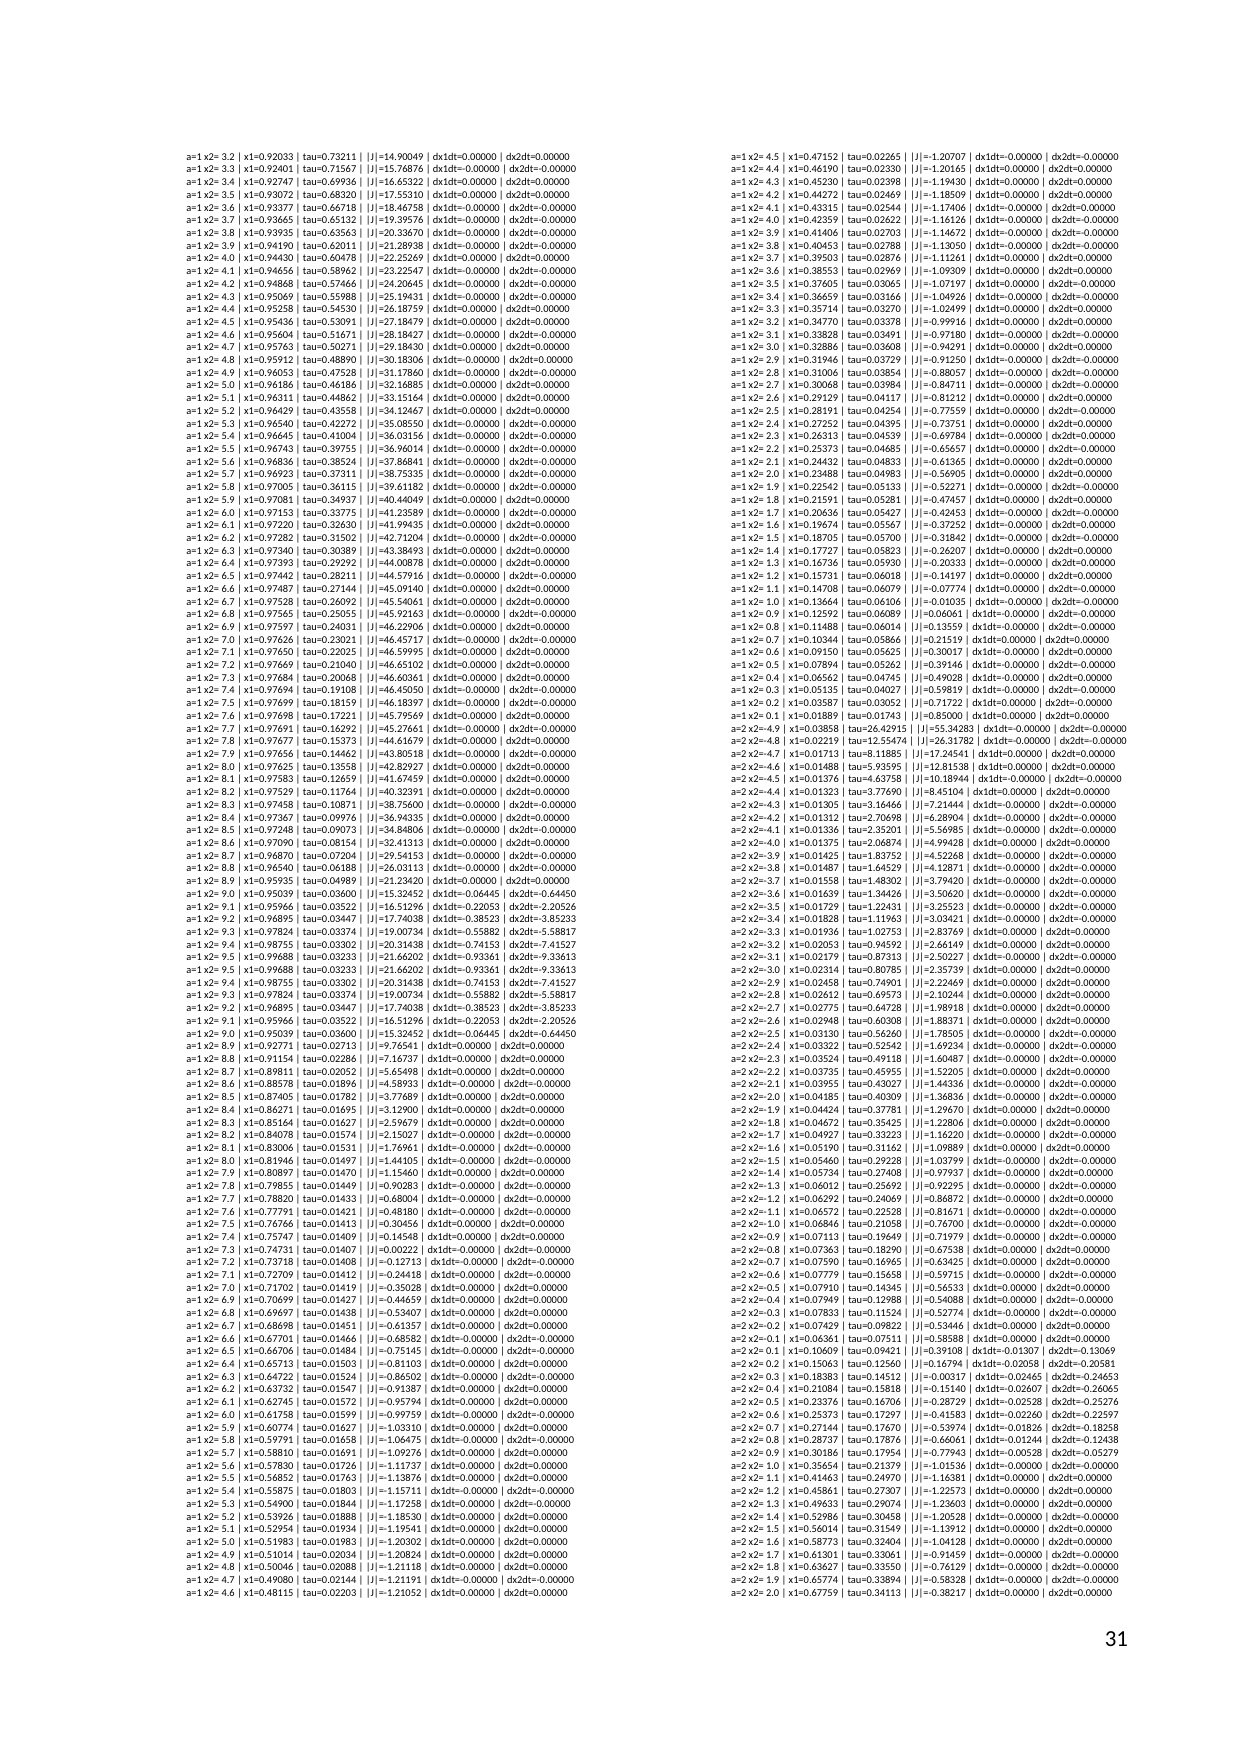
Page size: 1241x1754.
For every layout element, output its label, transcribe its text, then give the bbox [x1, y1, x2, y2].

text a=1 x2= 3.4 | x1=0.92747 | tau=0.69936 | |J|=16.65322 | dx1dt=0.00000 | dx2dt=0.00000 [112, 175, 583, 188]
text a=1 x2= 5.2 | x1=0.96429 | tau=0.43558 | |J|=34.12467 | dx1dt=0.00000 | dx2dt=0.00000 [112, 404, 583, 417]
text a=1 x2= 3.8 | x1=0.93935 | tau=0.63563 | |J|=20.33670 | dx1dt=-0.00000 | dx2dt=-0.00000 [112, 226, 583, 239]
text a=1 x2= 3.9 | x1=0.41406 | tau=0.02703 | |J|=-1.14672 | dx1dt=-0.00000 | dx2dt=-0.00000 [657, 226, 1128, 239]
text a=1 x2= 1.5 | x1=0.18705 | tau=0.05700 | |J|=-0.31842 | dx1dt=-0.00000 | dx2dt=-0.00000 [657, 531, 1128, 544]
text a=2 x2=-3.0 | x1=0.02314 | tau=0.80785 | |J|=2.35739 | dx1dt=0.00000 | dx2dt=0.00000 [657, 963, 1128, 976]
text a=1 x2= 7.5 | x1=0.76766 | tau=0.01413 | |J|=0.30456 | dx1dt=0.00000 | dx2dt=0.00000 [112, 1217, 583, 1230]
text a=1 x2= 8.9 | x1=0.95935 | tau=0.04989 | |J|=21.23420 | dx1dt=0.00000 | dx2dt=0.00000 [112, 874, 583, 887]
text a=1 x2= 9.1 | x1=0.95966 | tau=0.03522 | |J|=16.51296 | dx1dt=-0.22053 | dx2dt=-2.20526 [112, 1014, 583, 1027]
text a=1 x2= 3.9 | x1=0.94190 | tau=0.62011 | |J|=21.28938 | dx1dt=-0.00000 | dx2dt=-0.00000 [112, 239, 583, 252]
text a=2 x2= 1.6 | x1=0.58773 | tau=0.32404 | |J|=-1.04128 | dx1dt=0.00000 | dx2dt=0.00000 [657, 1535, 1128, 1548]
text a=1 x2= 0.2 | x1=0.03587 | tau=0.03052 | |J|=0.71722 | dx1dt=0.00000 | dx2dt=-0.00000 [657, 696, 1128, 709]
text a=1 x2= 4.0 | x1=0.42359 | tau=0.02622 | |J|=-1.16126 | dx1dt=-0.00000 | dx2dt=-0.00000 [657, 213, 1128, 226]
text a=1 x2= 6.0 | x1=0.61758 | tau=0.01599 | |J|=-0.99759 | dx1dt=-0.00000 | dx2dt=-0.00000 [112, 1408, 583, 1421]
text a=1 x2= 5.0 | x1=0.51983 | tau=0.01983 | |J|=-1.20302 | dx1dt=0.00000 | dx2dt=0.00000 [112, 1535, 583, 1548]
text a=1 x2= 9.3 | x1=0.97824 | tau=0.03374 | |J|=19.00734 | dx1dt=-0.55882 | dx2dt=-5.58817 [112, 925, 583, 938]
text a=1 x2= 7.7 | x1=0.78820 | tau=0.01433 | |J|=0.68004 | dx1dt=-0.00000 | dx2dt=-0.00000 [112, 1192, 583, 1205]
text a=2 x2=-0.8 | x1=0.07363 | tau=0.18290 | |J|=0.67538 | dx1dt=0.00000 | dx2dt=0.00000 [657, 1243, 1128, 1256]
text a=2 x2=-0.2 | x1=0.07429 | tau=0.09822 | |J|=0.53446 | dx1dt=0.00000 | dx2dt=0.00000 [657, 1319, 1128, 1332]
text a=2 x2=-0.3 | x1=0.07833 | tau=0.11524 | |J|=0.52774 | dx1dt=-0.00000 | dx2dt=-0.00000 [657, 1306, 1128, 1319]
text a=2 x2= 0.6 | x1=0.25373 | tau=0.17297 | |J|=-0.41583 | dx1dt=-0.02260 | dx2dt=-0.22597 [657, 1408, 1128, 1421]
text a=1 x2= 5.1 | x1=0.52954 | tau=0.01934 | |J|=-1.19541 | dx1dt=0.00000 | dx2dt=0.00000 [112, 1522, 583, 1535]
text a=1 x2= 4.6 | x1=0.48115 | tau=0.02203 | |J|=-1.21052 | dx1dt=0.00000 | dx2dt=0.00000 [112, 1586, 583, 1599]
text a=2 x2=-4.1 | x1=0.01336 | tau=2.35201 | |J|=5.56985 | dx1dt=-0.00000 | dx2dt=-0.00000 [657, 823, 1128, 836]
text a=1 x2= 2.2 | x1=0.25373 | tau=0.04685 | |J|=-0.65657 | dx1dt=0.00000 | dx2dt=-0.00000 [657, 442, 1128, 455]
text a=1 x2= 9.2 | x1=0.96895 | tau=0.03447 | |J|=17.74038 | dx1dt=-0.38523 | dx2dt=-3.85233 [112, 912, 583, 925]
text a=2 x2=-3.2 | x1=0.02053 | tau=0.94592 | |J|=2.66149 | dx1dt=0.00000 | dx2dt=0.00000 [657, 938, 1128, 951]
text a=1 x2= 3.3 | x1=0.35714 | tau=0.03270 | |J|=-1.02499 | dx1dt=0.00000 | dx2dt=0.00000 [657, 302, 1128, 315]
text a=1 x2= 8.1 | x1=0.83006 | tau=0.01531 | |J|=1.76961 | dx1dt=-0.00000 | dx2dt=-0.00000 [112, 1141, 583, 1154]
text a=2 x2=-0.5 | x1=0.07910 | tau=0.14345 | |J|=0.56533 | dx1dt=0.00000 | dx2dt=0.00000 [657, 1281, 1128, 1294]
text a=1 x2= 3.1 | x1=0.33828 | tau=0.03491 | |J|=-0.97180 | dx1dt=-0.00000 | dx2dt=-0.00000 [657, 328, 1128, 341]
text a=1 x2= 8.4 | x1=0.86271 | tau=0.01695 | |J|=3.12900 | dx1dt=0.00000 | dx2dt=0.00000 [112, 1103, 583, 1116]
text a=1 x2= 0.9 | x1=0.12592 | tau=0.06089 | |J|=0.06061 | dx1dt=-0.00000 | dx2dt=-0.00000 [657, 607, 1128, 620]
text a=2 x2= 0.1 | x1=0.10609 | tau=0.09421 | |J|=0.39108 | dx1dt=-0.01307 | dx2dt=-0.13069 [657, 1344, 1128, 1357]
text a=1 x2= 5.4 | x1=0.55875 | tau=0.01803 | |J|=-1.15711 | dx1dt=-0.00000 | dx2dt=-0.00000 [112, 1484, 583, 1497]
text a=1 x2= 8.5 | x1=0.97248 | tau=0.09073 | |J|=34.84806 | dx1dt=-0.00000 | dx2dt=-0.00000 [112, 823, 583, 836]
text a=1 x2= 8.2 | x1=0.84078 | tau=0.01574 | |J|=2.15027 | dx1dt=-0.00000 | dx2dt=-0.00000 [112, 1128, 583, 1141]
text a=1 x2= 1.9 | x1=0.22542 | tau=0.05133 | |J|=-0.52271 | dx1dt=-0.00000 | dx2dt=-0.00000 [657, 480, 1128, 493]
text a=1 x2= 9.2 | x1=0.96895 | tau=0.03447 | |J|=17.74038 | dx1dt=-0.38523 | dx2dt=-3.85233 [112, 1001, 583, 1014]
text a=1 x2= 1.8 | x1=0.21591 | tau=0.05281 | |J|=-0.47457 | dx1dt=0.00000 | dx2dt=0.00000 [657, 493, 1128, 506]
text a=1 x2= 3.8 | x1=0.40453 | tau=0.02788 | |J|=-1.13050 | dx1dt=-0.00000 | dx2dt=-0.00000 [657, 239, 1128, 252]
text a=2 x2=-0.9 | x1=0.07113 | tau=0.19649 | |J|=0.71979 | dx1dt=-0.00000 | dx2dt=-0.00000 [657, 1230, 1128, 1243]
text a=1 x2= 1.1 | x1=0.14708 | tau=0.06079 | |J|=-0.07774 | dx1dt=0.00000 | dx2dt=-0.00000 [657, 582, 1128, 595]
text a=1 x2= 6.4 | x1=0.65713 | tau=0.01503 | |J|=-0.81103 | dx1dt=0.00000 | dx2dt=0.00000 [112, 1357, 583, 1370]
text a=1 x2= 5.6 | x1=0.96836 | tau=0.38524 | |J|=37.86841 | dx1dt=-0.00000 | dx2dt=-0.00000 [112, 455, 583, 468]
text a=1 x2= 4.6 | x1=0.95604 | tau=0.51671 | |J|=28.18427 | dx1dt=-0.00000 | dx2dt=-0.00000 [112, 328, 583, 341]
text a=2 x2=-4.7 | x1=0.01713 | tau=8.11885 | |J|=17.24541 | dx1dt=0.00000 | dx2dt=0.00000 [657, 747, 1128, 760]
text a=1 x2= 5.4 | x1=0.96645 | tau=0.41004 | |J|=36.03156 | dx1dt=-0.00000 | dx2dt=-0.00000 [112, 429, 583, 442]
text a=2 x2=-3.9 | x1=0.01425 | tau=1.83752 | |J|=4.52268 | dx1dt=-0.00000 | dx2dt=-0.00000 [657, 849, 1128, 862]
text a=1 x2= 7.4 | x1=0.75747 | tau=0.01409 | |J|=0.14548 | dx1dt=0.00000 | dx2dt=0.00000 [112, 1230, 583, 1243]
text a=1 x2= 4.8 | x1=0.95912 | tau=0.48890 | |J|=30.18306 | dx1dt=-0.00000 | dx2dt=0.00000 [112, 353, 583, 366]
text a=1 x2= 6.1 | x1=0.62745 | tau=0.01572 | |J|=-0.95794 | dx1dt=0.00000 | dx2dt=0.00000 [112, 1395, 583, 1408]
text a=1 x2= 9.4 | x1=0.98755 | tau=0.03302 | |J|=20.31438 | dx1dt=-0.74153 | dx2dt=-7.41527 [112, 976, 583, 989]
text a=1 x2= 8.5 | x1=0.87405 | tau=0.01782 | |J|=3.77689 | dx1dt=0.00000 | dx2dt=0.00000 [112, 1090, 583, 1103]
text a=1 x2= 6.8 | x1=0.97565 | tau=0.25055 | |J|=45.92163 | dx1dt=-0.00000 | dx2dt=-0.00000 [112, 607, 583, 620]
text a=2 x2= 0.9 | x1=0.30186 | tau=0.17954 | |J|=-0.77943 | dx1dt=-0.00528 | dx2dt=-0.05279 [657, 1446, 1128, 1459]
text a=1 x2= 6.8 | x1=0.69697 | tau=0.01438 | |J|=-0.53407 | dx1dt=0.00000 | dx2dt=0.00000 [112, 1306, 583, 1319]
text a=1 x2= 4.5 | x1=0.95436 | tau=0.53091 | |J|=27.18479 | dx1dt=0.00000 | dx2dt=0.00000 [112, 315, 583, 328]
text a=2 x2=-3.3 | x1=0.01936 | tau=1.02753 | |J|=2.83769 | dx1dt=0.00000 | dx2dt=0.00000 [657, 925, 1128, 938]
text a=2 x2=-2.4 | x1=0.03322 | tau=0.52542 | |J|=1.69234 | dx1dt=-0.00000 | dx2dt=-0.00000 [657, 1039, 1128, 1052]
text a=2 x2=-2.6 | x1=0.02948 | tau=0.60308 | |J|=1.88371 | dx1dt=0.00000 | dx2dt=0.00000 [657, 1014, 1128, 1027]
text a=2 x2= 0.8 | x1=0.28737 | tau=0.17876 | |J|=-0.66061 | dx1dt=-0.01244 | dx2dt=-0.12438 [657, 1433, 1128, 1446]
text a=1 x2= 7.6 | x1=0.97698 | tau=0.17221 | |J|=45.79569 | dx1dt=0.00000 | dx2dt=0.00000 [112, 709, 583, 722]
text a=1 x2= 6.5 | x1=0.66706 | tau=0.01484 | |J|=-0.75145 | dx1dt=-0.00000 | dx2dt=-0.00000 [112, 1344, 583, 1357]
text a=2 x2=-2.3 | x1=0.03524 | tau=0.49118 | |J|=1.60487 | dx1dt=-0.00000 | dx2dt=-0.00000 [657, 1052, 1128, 1065]
text a=2 x2=-1.3 | x1=0.06012 | tau=0.25692 | |J|=0.92295 | dx1dt=-0.00000 | dx2dt=-0.00000 [657, 1179, 1128, 1192]
text a=1 x2= 4.7 | x1=0.49080 | tau=0.02144 | |J|=-1.21191 | dx1dt=-0.00000 | dx2dt=-0.00000 [112, 1573, 583, 1586]
text a=1 x2= 4.5 | x1=0.47152 | tau=0.02265 | |J|=-1.20707 | dx1dt=-0.00000 | dx2dt=-0.00000 [657, 150, 1128, 163]
text a=1 x2= 3.5 | x1=0.37605 | tau=0.03065 | |J|=-1.07197 | dx1dt=0.00000 | dx2dt=-0.00000 [657, 277, 1128, 290]
text a=1 x2= 5.1 | x1=0.96311 | tau=0.44862 | |J|=33.15164 | dx1dt=0.00000 | dx2dt=0.00000 [112, 391, 583, 404]
text a=2 x2= 0.2 | x1=0.15063 | tau=0.12560 | |J|=0.16794 | dx1dt=-0.02058 | dx2dt=-0.20581 [657, 1357, 1128, 1370]
text a=1 x2= 2.8 | x1=0.31006 | tau=0.03854 | |J|=-0.88057 | dx1dt=-0.00000 | dx2dt=-0.00000 [657, 366, 1128, 379]
text a=1 x2= 0.1 | x1=0.01889 | tau=0.01743 | |J|=0.85000 | dx1dt=0.00000 | dx2dt=0.00000 [657, 709, 1128, 722]
text a=1 x2= 0.5 | x1=0.07894 | tau=0.05262 | |J|=0.39146 | dx1dt=-0.00000 | dx2dt=-0.00000 [657, 658, 1128, 671]
text a=2 x2=-1.6 | x1=0.05190 | tau=0.31162 | |J|=1.09889 | dx1dt=0.00000 | dx2dt=0.00000 [657, 1141, 1128, 1154]
text a=1 x2= 8.9 | x1=0.92771 | tau=0.02713 | |J|=9.76541 | dx1dt=0.00000 | dx2dt=0.00000 [112, 1039, 583, 1052]
text a=1 x2= 7.3 | x1=0.97684 | tau=0.20068 | |J|=46.60361 | dx1dt=0.00000 | dx2dt=0.00000 [112, 671, 583, 684]
text a=1 x2= 8.3 | x1=0.97458 | tau=0.10871 | |J|=38.75600 | dx1dt=-0.00000 | dx2dt=-0.00000 [112, 798, 583, 811]
text a=1 x2= 7.0 | x1=0.71702 | tau=0.01419 | |J|=-0.35028 | dx1dt=0.00000 | dx2dt=0.00000 [112, 1281, 583, 1294]
text a=2 x2=-1.0 | x1=0.06846 | tau=0.21058 | |J|=0.76700 | dx1dt=-0.00000 | dx2dt=-0.00000 [657, 1217, 1128, 1230]
text a=1 x2= 7.9 | x1=0.97656 | tau=0.14462 | |J|=43.80518 | dx1dt=-0.00000 | dx2dt=-0.00000 [112, 747, 583, 760]
text a=1 x2= 3.7 | x1=0.93665 | tau=0.65132 | |J|=19.39576 | dx1dt=-0.00000 | dx2dt=-0.00000 [112, 213, 583, 226]
text a=2 x2= 1.5 | x1=0.56014 | tau=0.31549 | |J|=-1.13912 | dx1dt=0.00000 | dx2dt=0.00000 [657, 1522, 1128, 1535]
text a=1 x2= 8.0 | x1=0.97625 | tau=0.13558 | |J|=42.82927 | dx1dt=0.00000 | dx2dt=0.00000 [112, 760, 583, 773]
text a=1 x2= 6.1 | x1=0.97220 | tau=0.32630 | |J|=41.99435 | dx1dt=0.00000 | dx2dt=0.00000 [112, 518, 583, 531]
text a=1 x2= 8.7 | x1=0.89811 | tau=0.02052 | |J|=5.65498 | dx1dt=0.00000 | dx2dt=0.00000 [112, 1065, 583, 1078]
text a=1 x2= 6.5 | x1=0.97442 | tau=0.28211 | |J|=44.57916 | dx1dt=-0.00000 | dx2dt=-0.00000 [112, 569, 583, 582]
text a=2 x2=-3.4 | x1=0.01828 | tau=1.11963 | |J|=3.03421 | dx1dt=-0.00000 | dx2dt=-0.00000 [657, 912, 1128, 925]
text a=1 x2= 5.9 | x1=0.97081 | tau=0.34937 | |J|=40.44049 | dx1dt=0.00000 | dx2dt=0.00000 [112, 493, 583, 506]
text a=1 x2= 0.4 | x1=0.06562 | tau=0.04745 | |J|=0.49028 | dx1dt=-0.00000 | dx2dt=0.00000 [657, 671, 1128, 684]
text a=1 x2= 4.3 | x1=0.45230 | tau=0.02398 | |J|=-1.19430 | dx1dt=0.00000 | dx2dt=0.00000 [657, 175, 1128, 188]
text a=1 x2= 8.6 | x1=0.97090 | tau=0.08154 | |J|=32.41313 | dx1dt=0.00000 | dx2dt=0.00000 [112, 836, 583, 849]
text a=2 x2=-4.6 | x1=0.01488 | tau=5.93595 | |J|=12.81538 | dx1dt=0.00000 | dx2dt=0.00000 [657, 760, 1128, 773]
text a=1 x2= 1.4 | x1=0.17727 | tau=0.05823 | |J|=-0.26207 | dx1dt=0.00000 | dx2dt=0.00000 [657, 544, 1128, 557]
text a=1 x2= 4.2 | x1=0.94868 | tau=0.57466 | |J|=24.20645 | dx1dt=-0.00000 | dx2dt=-0.00000 [112, 277, 583, 290]
text a=1 x2= 5.3 | x1=0.54900 | tau=0.01844 | |J|=-1.17258 | dx1dt=0.00000 | dx2dt=-0.00000 [112, 1497, 583, 1510]
text a=2 x2=-2.0 | x1=0.04185 | tau=0.40309 | |J|=1.36836 | dx1dt=-0.00000 | dx2dt=-0.00000 [657, 1090, 1128, 1103]
text a=1 x2= 6.7 | x1=0.68698 | tau=0.01451 | |J|=-0.61357 | dx1dt=0.00000 | dx2dt=0.00000 [112, 1319, 583, 1332]
text a=1 x2= 0.8 | x1=0.11488 | tau=0.06014 | |J|=0.13559 | dx1dt=-0.00000 | dx2dt=-0.00000 [657, 620, 1128, 633]
text a=1 x2= 9.5 | x1=0.99688 | tau=0.03233 | |J|=21.66202 | dx1dt=-0.93361 | dx2dt=-9.33613 [112, 963, 583, 976]
text a=1 x2= 7.2 | x1=0.97669 | tau=0.21040 | |J|=46.65102 | dx1dt=0.00000 | dx2dt=0.00000 [112, 658, 583, 671]
text a=2 x2= 2.0 | x1=0.67759 | tau=0.34113 | |J|=-0.38217 | dx1dt=0.00000 | dx2dt=0.00000 [657, 1586, 1128, 1599]
text a=1 x2= 2.6 | x1=0.29129 | tau=0.04117 | |J|=-0.81212 | dx1dt=0.00000 | dx2dt=0.00000 [657, 391, 1128, 404]
text a=2 x2= 1.3 | x1=0.49633 | tau=0.29074 | |J|=-1.23603 | dx1dt=0.00000 | dx2dt=0.00000 [657, 1497, 1128, 1510]
text a=1 x2= 5.8 | x1=0.59791 | tau=0.01658 | |J|=-1.06475 | dx1dt=-0.00000 | dx2dt=-0.00000 [112, 1433, 583, 1446]
text a=2 x2=-4.3 | x1=0.01305 | tau=3.16466 | |J|=7.21444 | dx1dt=-0.00000 | dx2dt=-0.00000 [657, 798, 1128, 811]
text a=1 x2= 8.7 | x1=0.96870 | tau=0.07204 | |J|=29.54153 | dx1dt=-0.00000 | dx2dt=-0.00000 [112, 849, 583, 862]
text a=1 x2= 2.9 | x1=0.31946 | tau=0.03729 | |J|=-0.91250 | dx1dt=-0.00000 | dx2dt=-0.00000 [657, 353, 1128, 366]
text a=1 x2= 6.3 | x1=0.97340 | tau=0.30389 | |J|=43.38493 | dx1dt=0.00000 | dx2dt=0.00000 [112, 544, 583, 557]
text a=1 x2= 6.9 | x1=0.97597 | tau=0.24031 | |J|=46.22906 | dx1dt=0.00000 | dx2dt=0.00000 [112, 620, 583, 633]
text a=1 x2= 7.0 | x1=0.97626 | tau=0.23021 | |J|=46.45717 | dx1dt=-0.00000 | dx2dt=-0.00000 [112, 633, 583, 646]
text a=2 x2=-1.9 | x1=0.04424 | tau=0.37781 | |J|=1.29670 | dx1dt=0.00000 | dx2dt=0.00000 [657, 1103, 1128, 1116]
text a=1 x2= 1.6 | x1=0.19674 | tau=0.05567 | |J|=-0.37252 | dx1dt=-0.00000 | dx2dt=0.00000 [657, 518, 1128, 531]
text a=2 x2= 1.0 | x1=0.35654 | tau=0.21379 | |J|=-1.01536 | dx1dt=-0.00000 | dx2dt=-0.00000 [657, 1459, 1128, 1472]
text a=1 x2= 1.2 | x1=0.15731 | tau=0.06018 | |J|=-0.14197 | dx1dt=0.00000 | dx2dt=0.00000 [657, 569, 1128, 582]
text a=1 x2= 3.2 | x1=0.34770 | tau=0.03378 | |J|=-0.99916 | dx1dt=0.00000 | dx2dt=0.00000 [657, 315, 1128, 328]
text a=1 x2= 6.3 | x1=0.64722 | tau=0.01524 | |J|=-0.86502 | dx1dt=-0.00000 | dx2dt=-0.00000 [112, 1370, 583, 1383]
text a=2 x2=-0.6 | x1=0.07779 | tau=0.15658 | |J|=0.59715 | dx1dt=-0.00000 | dx2dt=-0.00000 [657, 1268, 1128, 1281]
text a=1 x2= 3.2 | x1=0.92033 | tau=0.73211 | |J|=14.90049 | dx1dt=0.00000 | dx2dt=0.00000 [112, 150, 583, 163]
text a=2 x2=-3.7 | x1=0.01558 | tau=1.48302 | |J|=3.79420 | dx1dt=-0.00000 | dx2dt=-0.00000 [657, 874, 1128, 887]
text a=1 x2= 7.8 | x1=0.97677 | tau=0.15373 | |J|=44.61679 | dx1dt=0.00000 | dx2dt=0.00000 [112, 734, 583, 747]
text a=1 x2= 8.2 | x1=0.97529 | tau=0.11764 | |J|=40.32391 | dx1dt=0.00000 | dx2dt=0.00000 [112, 785, 583, 798]
text a=1 x2= 4.1 | x1=0.94656 | tau=0.58962 | |J|=23.22547 | dx1dt=-0.00000 | dx2dt=-0.00000 [112, 264, 583, 277]
text a=1 x2= 5.5 | x1=0.96743 | tau=0.39755 | |J|=36.96014 | dx1dt=-0.00000 | dx2dt=-0.00000 [112, 442, 583, 455]
text a=2 x2= 1.2 | x1=0.45861 | tau=0.27307 | |J|=-1.22573 | dx1dt=0.00000 | dx2dt=0.00000 [657, 1484, 1128, 1497]
text a=1 x2= 5.8 | x1=0.97005 | tau=0.36115 | |J|=39.61182 | dx1dt=-0.00000 | dx2dt=-0.00000 [112, 480, 583, 493]
text a=2 x2=-3.6 | x1=0.01639 | tau=1.34426 | |J|=3.50620 | dx1dt=-0.00000 | dx2dt=-0.00000 [657, 887, 1128, 900]
text a=2 x2=-1.2 | x1=0.06292 | tau=0.24069 | |J|=0.86872 | dx1dt=-0.00000 | dx2dt=0.00000 [657, 1192, 1128, 1205]
text a=2 x2= 0.3 | x1=0.18383 | tau=0.14512 | |J|=-0.00317 | dx1dt=-0.02465 | dx2dt=-0.24653 [657, 1370, 1128, 1383]
text a=2 x2=-2.7 | x1=0.02775 | tau=0.64728 | |J|=1.98918 | dx1dt=0.00000 | dx2dt=0.00000 [657, 1001, 1128, 1014]
text a=1 x2= 5.7 | x1=0.58810 | tau=0.01691 | |J|=-1.09276 | dx1dt=0.00000 | dx2dt=0.00000 [112, 1446, 583, 1459]
text a=2 x2= 0.5 | x1=0.23376 | tau=0.16706 | |J|=-0.28729 | dx1dt=-0.02528 | dx2dt=-0.25276 [657, 1395, 1128, 1408]
text a=2 x2= 1.9 | x1=0.65774 | tau=0.33894 | |J|=-0.58328 | dx1dt=-0.00000 | dx2dt=-0.00000 [657, 1573, 1128, 1586]
text a=1 x2= 2.1 | x1=0.24432 | tau=0.04833 | |J|=-0.61365 | dx1dt=0.00000 | dx2dt=0.00000 [657, 455, 1128, 468]
text a=2 x2=-4.4 | x1=0.01323 | tau=3.77690 | |J|=8.45104 | dx1dt=0.00000 | dx2dt=0.00000 [657, 785, 1128, 798]
text a=1 x2= 0.7 | x1=0.10344 | tau=0.05866 | |J|=0.21519 | dx1dt=0.00000 | dx2dt=0.00000 [657, 633, 1128, 646]
text a=2 x2=-1.7 | x1=0.04927 | tau=0.33223 | |J|=1.16220 | dx1dt=-0.00000 | dx2dt=-0.00000 [657, 1128, 1128, 1141]
text a=2 x2= 1.7 | x1=0.61301 | tau=0.33061 | |J|=-0.91459 | dx1dt=-0.00000 | dx2dt=-0.00000 [657, 1548, 1128, 1561]
text a=1 x2= 7.3 | x1=0.74731 | tau=0.01407 | |J|=0.00222 | dx1dt=-0.00000 | dx2dt=-0.00000 [112, 1243, 583, 1256]
text a=1 x2= 8.8 | x1=0.91154 | tau=0.02286 | |J|=7.16737 | dx1dt=0.00000 | dx2dt=0.00000 [112, 1052, 583, 1065]
text a=2 x2=-2.2 | x1=0.03735 | tau=0.45955 | |J|=1.52205 | dx1dt=0.00000 | dx2dt=0.00000 [657, 1065, 1128, 1078]
text a=1 x2= 9.0 | x1=0.95039 | tau=0.03600 | |J|=15.32452 | dx1dt=-0.06445 | dx2dt=-0.64450 [112, 887, 583, 900]
text a=1 x2= 6.2 | x1=0.97282 | tau=0.31502 | |J|=42.71204 | dx1dt=-0.00000 | dx2dt=-0.00000 [112, 531, 583, 544]
text a=2 x2=-4.8 | x1=0.02219 | tau=12.55474 | |J|=26.31782 | dx1dt=-0.00000 | dx2dt=-0.00000 [657, 734, 1128, 747]
text a=1 x2= 8.0 | x1=0.81946 | tau=0.01497 | |J|=1.44105 | dx1dt=-0.00000 | dx2dt=-0.00000 [112, 1154, 583, 1167]
text a=2 x2=-1.5 | x1=0.05460 | tau=0.29228 | |J|=1.03799 | dx1dt=-0.00000 | dx2dt=-0.00000 [657, 1154, 1128, 1167]
text a=2 x2=-2.9 | x1=0.02458 | tau=0.74901 | |J|=2.22469 | dx1dt=0.00000 | dx2dt=0.00000 [657, 976, 1128, 989]
text a=1 x2= 7.8 | x1=0.79855 | tau=0.01449 | |J|=0.90283 | dx1dt=-0.00000 | dx2dt=-0.00000 [112, 1179, 583, 1192]
text a=1 x2= 3.5 | x1=0.93072 | tau=0.68320 | |J|=17.55310 | dx1dt=0.00000 | dx2dt=0.00000 [112, 188, 583, 201]
text a=1 x2= 7.5 | x1=0.97699 | tau=0.18159 | |J|=46.18397 | dx1dt=-0.00000 | dx2dt=-0.00000 [112, 696, 583, 709]
text a=1 x2= 6.6 | x1=0.97487 | tau=0.27144 | |J|=45.09140 | dx1dt=0.00000 | dx2dt=0.00000 [112, 582, 583, 595]
text a=1 x2= 3.6 | x1=0.38553 | tau=0.02969 | |J|=-1.09309 | dx1dt=0.00000 | dx2dt=0.00000 [657, 264, 1128, 277]
text a=1 x2= 9.4 | x1=0.98755 | tau=0.03302 | |J|=20.31438 | dx1dt=-0.74153 | dx2dt=-7.41527 [112, 938, 583, 951]
text a=1 x2= 2.3 | x1=0.26313 | tau=0.04539 | |J|=-0.69784 | dx1dt=-0.00000 | dx2dt=0.00000 [657, 429, 1128, 442]
text a=2 x2=-4.0 | x1=0.01375 | tau=2.06874 | |J|=4.99428 | dx1dt=0.00000 | dx2dt=0.00000 [657, 836, 1128, 849]
text a=1 x2= 2.5 | x1=0.28191 | tau=0.04254 | |J|=-0.77559 | dx1dt=0.00000 | dx2dt=-0.00000 [657, 404, 1128, 417]
text a=1 x2= 4.9 | x1=0.51014 | tau=0.02034 | |J|=-1.20824 | dx1dt=0.00000 | dx2dt=0.00000 [112, 1548, 583, 1561]
text a=1 x2= 4.2 | x1=0.44272 | tau=0.02469 | |J|=-1.18509 | dx1dt=0.00000 | dx2dt=0.00000 [657, 188, 1128, 201]
text a=1 x2= 5.6 | x1=0.57830 | tau=0.01726 | |J|=-1.11737 | dx1dt=0.00000 | dx2dt=0.00000 [112, 1459, 583, 1472]
text a=1 x2= 7.1 | x1=0.72709 | tau=0.01412 | |J|=-0.24418 | dx1dt=0.00000 | dx2dt=-0.00000 [112, 1268, 583, 1281]
text a=1 x2= 4.4 | x1=0.95258 | tau=0.54530 | |J|=26.18759 | dx1dt=0.00000 | dx2dt=0.00000 [112, 302, 583, 315]
text a=1 x2= 4.9 | x1=0.96053 | tau=0.47528 | |J|=31.17860 | dx1dt=-0.00000 | dx2dt=-0.00000 [112, 366, 583, 379]
